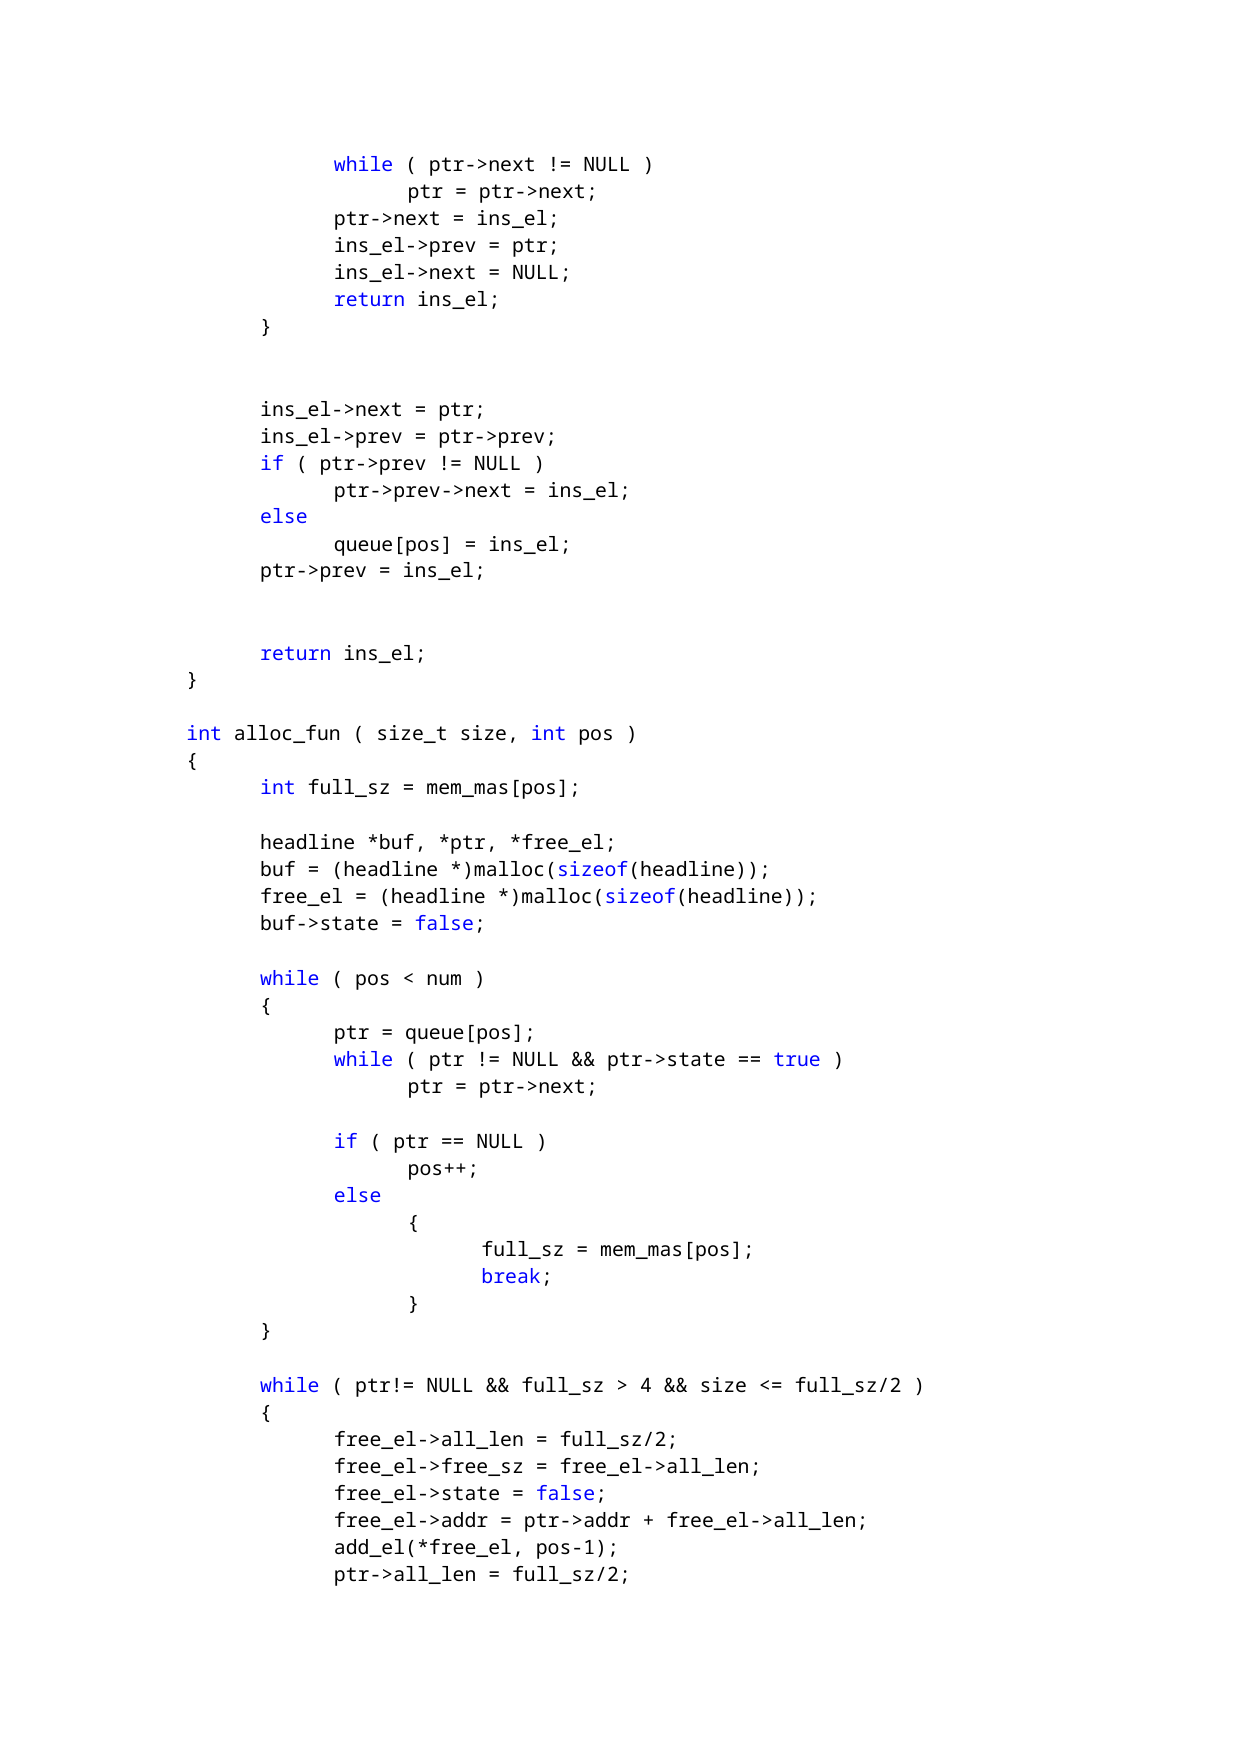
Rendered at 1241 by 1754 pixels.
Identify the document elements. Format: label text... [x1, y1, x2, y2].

text { [112, 992, 1128, 1018]
text buf->state = false; [112, 909, 1128, 937]
text else [112, 503, 1128, 530]
text ptr = queue[pos]; [112, 1018, 1128, 1046]
text while ( ptr!= NULL && full_sz > 4 && size <= full_sz/2 ) [112, 1371, 1128, 1398]
text } [112, 1316, 1128, 1343]
text return ins_el; [112, 639, 1128, 666]
text ins_el->prev = ptr; [112, 231, 1128, 258]
text queue[pos] = ins_el; [112, 530, 1128, 557]
text { [112, 747, 1128, 774]
text add_el(*free_el, pos-1); [112, 1533, 1128, 1560]
text if ( ptr->prev != NULL ) [112, 449, 1128, 476]
text } [112, 1289, 1128, 1316]
text ptr->prev->next = ins_el; [112, 476, 1128, 503]
text { [112, 1208, 1128, 1235]
text free_el = (headline *)malloc(sizeof(headline)); [112, 883, 1128, 909]
text break; [112, 1262, 1128, 1289]
text return ins_el; [112, 285, 1128, 312]
text while ( ptr != NULL && ptr->state == true ) [112, 1046, 1128, 1072]
text ins_el->prev = ptr->prev; [112, 422, 1128, 449]
text int alloc_fun ( size_t size, int pos ) [112, 720, 1128, 747]
text pos++; [112, 1154, 1128, 1181]
text ins_el->next = ptr; [112, 395, 1128, 422]
text headline *buf, *ptr, *free_el; [112, 829, 1128, 856]
text ptr = ptr->next; [112, 177, 1128, 204]
text free_el->free_sz = free_el->all_len; [112, 1452, 1128, 1479]
text ptr->prev = ins_el; [112, 557, 1128, 584]
text { [112, 1398, 1128, 1425]
text ptr->next = ins_el; [112, 204, 1128, 231]
text while ( ptr->next != NULL ) [112, 150, 1128, 177]
text ptr = ptr->next; [112, 1072, 1128, 1099]
text free_el->all_len = full_sz/2; [112, 1425, 1128, 1452]
text if ( ptr == NULL ) [112, 1127, 1128, 1154]
text ins_el->next = NULL; [112, 258, 1128, 285]
text free_el->addr = ptr->addr + free_el->all_len; [112, 1506, 1128, 1533]
text free_el->state = false; [112, 1479, 1128, 1506]
text int full_sz = mem_mas[pos]; [112, 774, 1128, 801]
text buf = (headline *)malloc(sizeof(headline)); [112, 856, 1128, 883]
text full_sz = mem_mas[pos]; [112, 1235, 1128, 1262]
text while ( pos < num ) [112, 964, 1128, 992]
text } [112, 666, 1128, 693]
text } [112, 312, 1128, 339]
text ptr->all_len = full_sz/2; [112, 1560, 1128, 1587]
text else [112, 1181, 1128, 1208]
